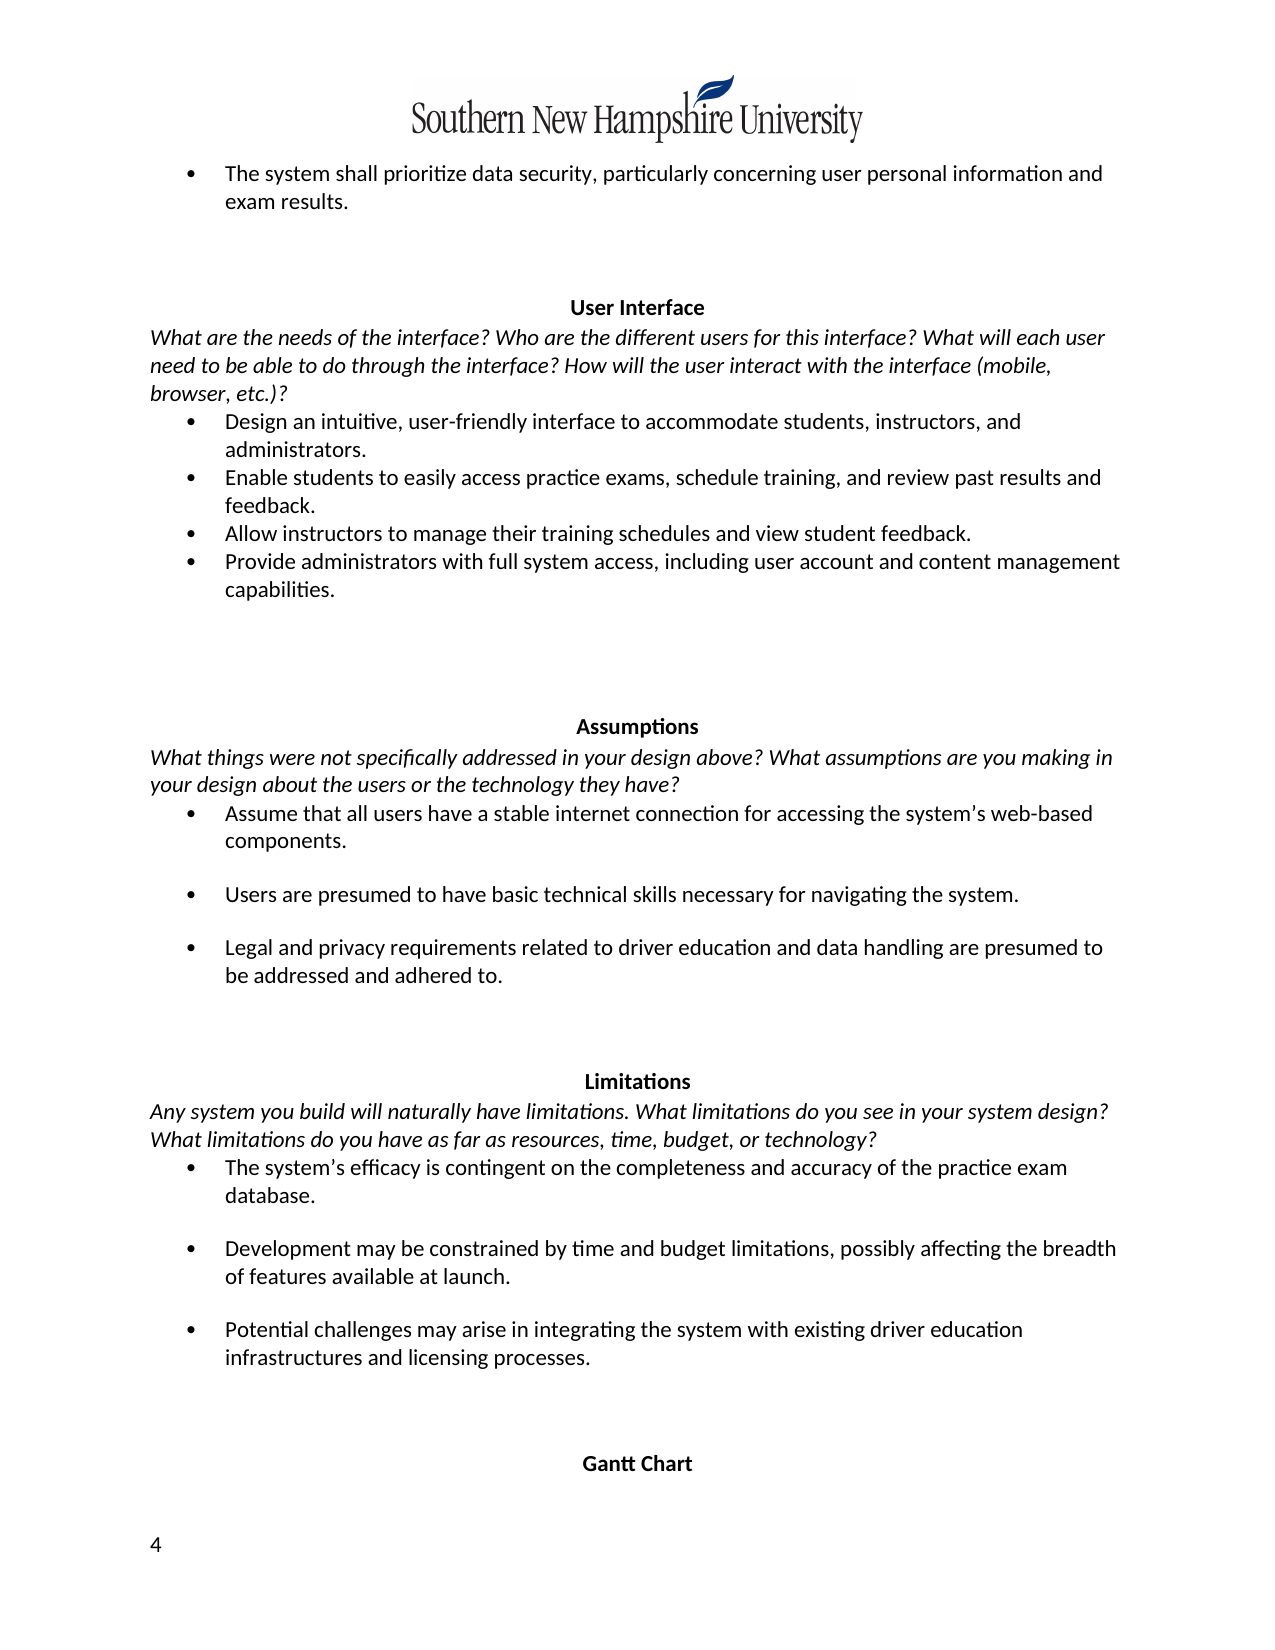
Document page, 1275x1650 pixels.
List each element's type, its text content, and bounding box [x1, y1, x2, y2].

subtitle Gantt Chart [150, 1449, 1125, 1477]
list Design an intuitive, user-friendly interface to accommodate students, instructors, and administrators. [187, 407, 1125, 463]
list Allow instructors to manage their training schedules and view student feedback. [187, 519, 1125, 547]
list Development may be constrained by time and budget limitations, possibly affecting the breadth of features available at launch. [187, 1234, 1125, 1290]
list Potential challenges may arise in integrating the system with existing driver education infrastructures and licensing processes. [187, 1315, 1125, 1371]
list Enable students to easily access practice exams, schedule training, and review past results and feedback. [187, 463, 1125, 519]
text What things were not specifically addressed in your design above? What assumptions are you making in your design about the users or the technology they have? [150, 743, 1125, 799]
picture [412, 75, 863, 143]
subtitle Assumptions [150, 712, 1125, 740]
list Legal and privacy requirements related to driver education and data handling are presumed to be addressed and adhered to. [187, 933, 1125, 989]
subtitle User Interface [150, 293, 1125, 321]
list The system shall prioritize data security, particularly concerning user personal information and exam results. [187, 159, 1125, 215]
text Any system you build will naturally have limitations. What limitations do you see in your system design? What limitations do you have as far as resources, time, budget, or technology? [150, 1097, 1125, 1153]
text What are the needs of the interface? Who are the different users for this interface? What will each user need to be able to do through the interface? How will the user interact with the interface (mobile, browser, etc.)? [150, 323, 1125, 407]
subtitle Limitations [150, 1067, 1125, 1095]
list The system’s efficacy is contingent on the completeness and accuracy of the practice exam database. [187, 1153, 1125, 1209]
list Provide administrators with full system access, including user account and content management capabilities. [187, 547, 1125, 603]
list Assume that all users have a stable internet connection for accessing the system’s web-based components. [187, 799, 1125, 855]
list Users are presumed to have basic technical skills necessary for navigating the system. [187, 880, 1125, 908]
